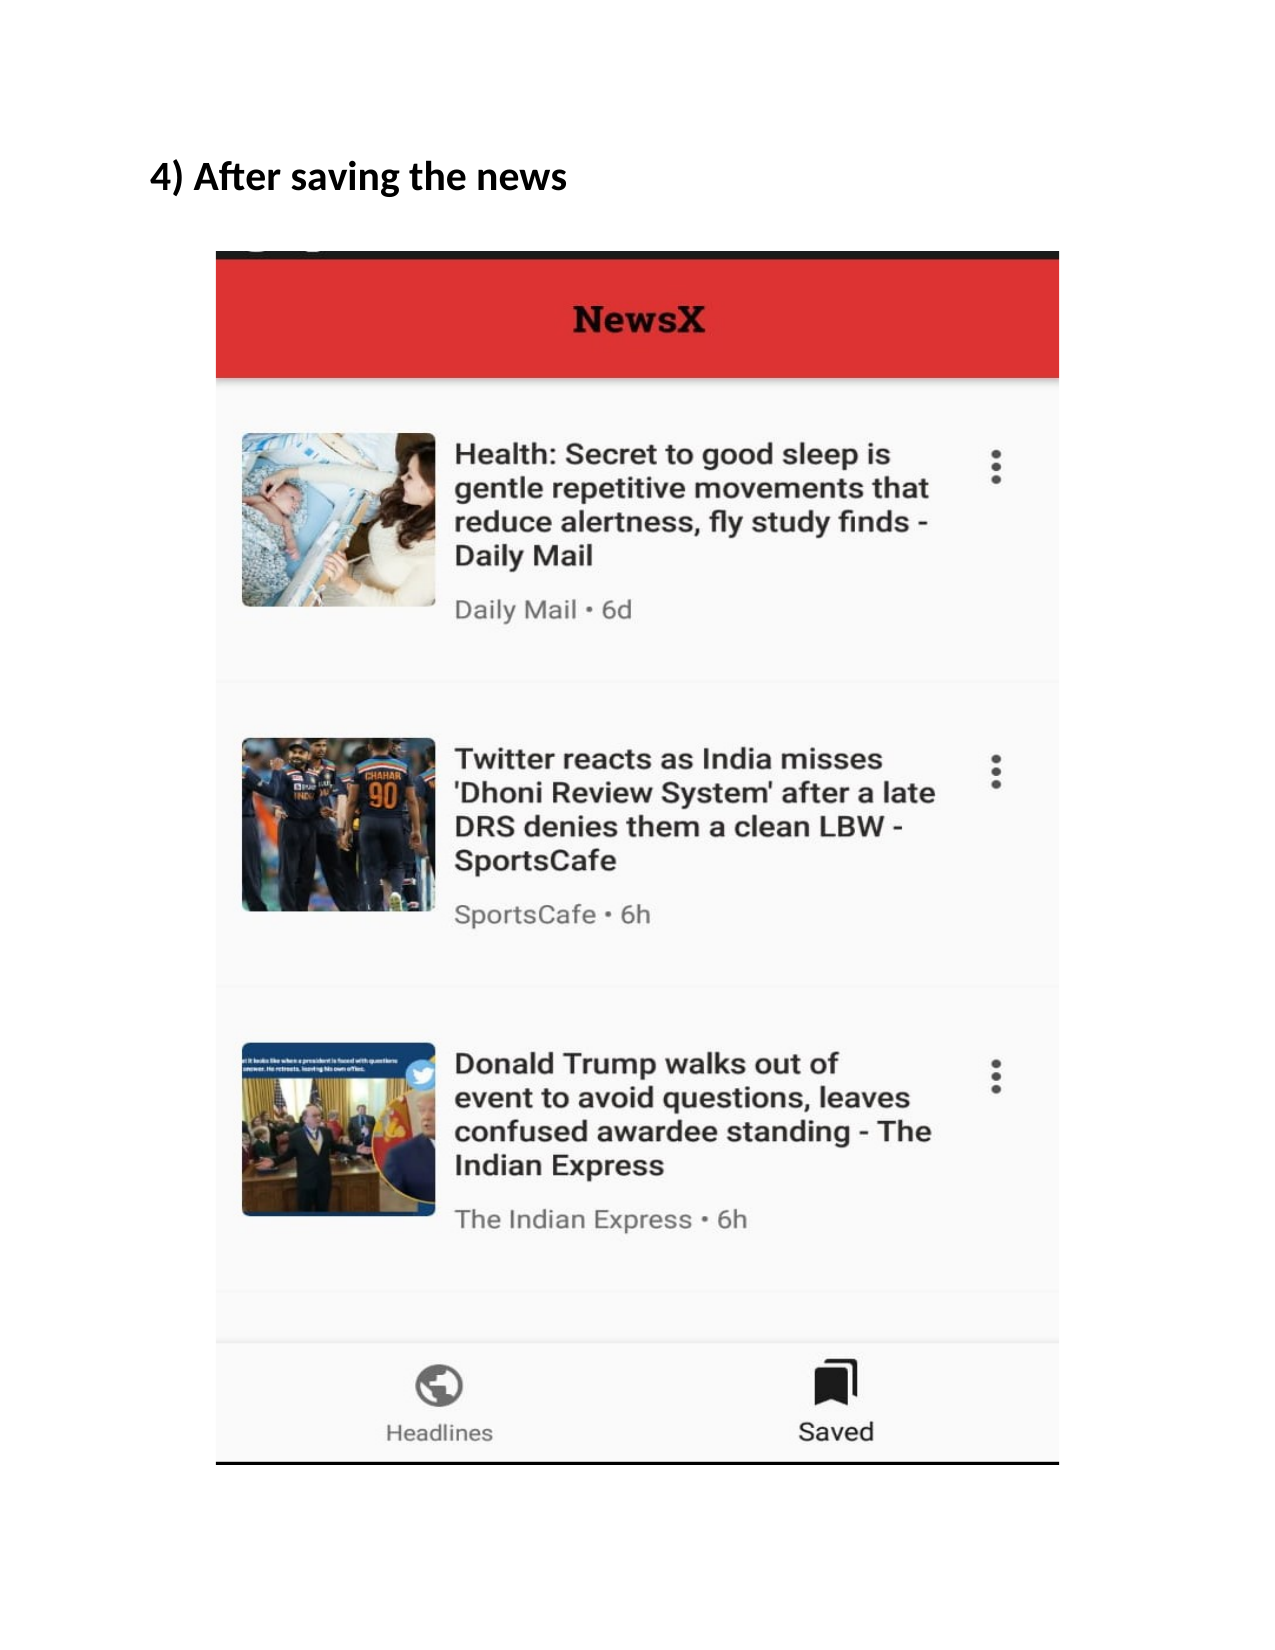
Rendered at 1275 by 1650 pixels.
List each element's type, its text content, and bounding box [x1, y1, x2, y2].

text 4) After saving the news [150, 150, 1125, 201]
picture [215, 251, 1060, 1465]
